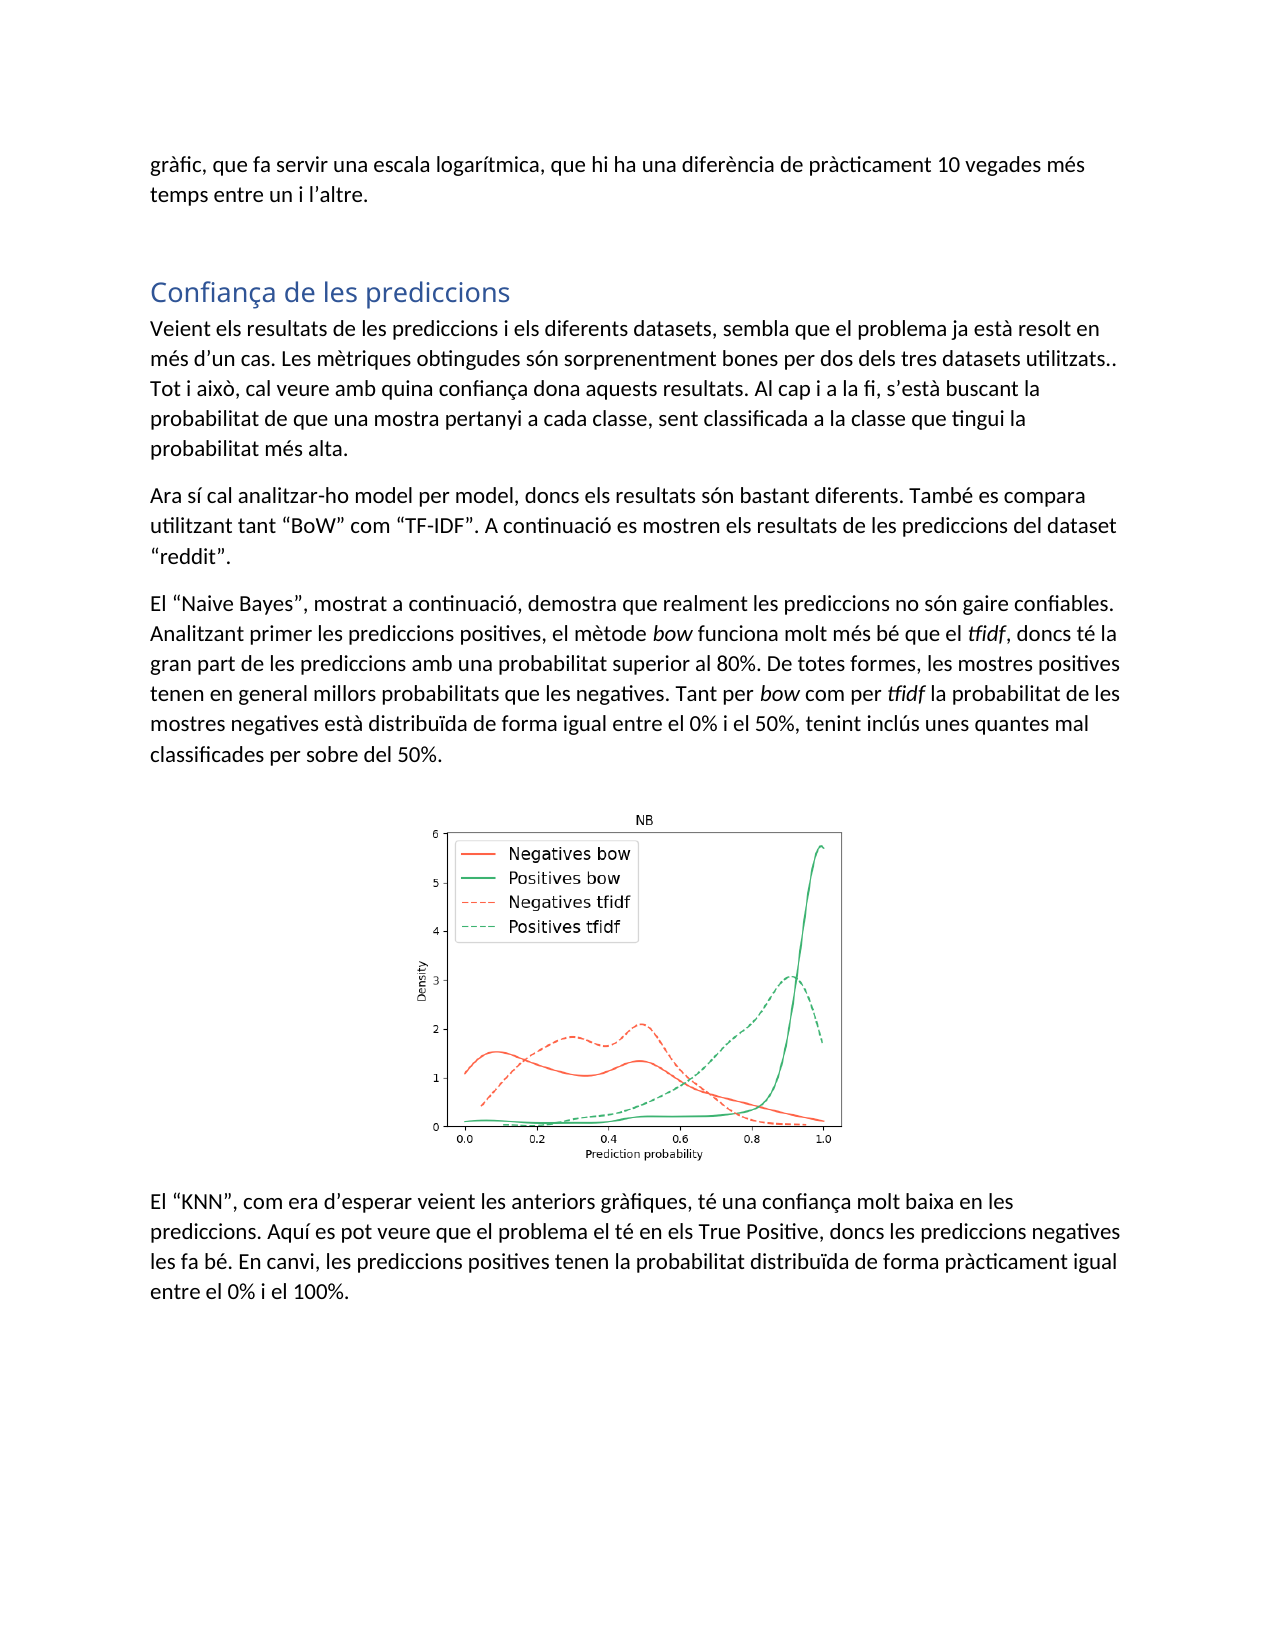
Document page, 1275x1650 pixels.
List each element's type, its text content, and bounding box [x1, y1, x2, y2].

text Ara sí cal analitzar-ho model per model, doncs els resultats són bastant diferents. També es compara utilitzant tant “BoW” com “TF-IDF”. A continuació es mostren els resultats de les prediccions del dataset “reddit”. [150, 481, 1125, 570]
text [150, 150, 1125, 208]
text El “KNN”, com era d’esperar veient les anteriors gràfiques, té una confiança molt baixa en les prediccions. Aquí es pot veure que el problema el té en els True Positive, doncs les prediccions negatives les fa bé. En canvi, les prediccions positives tenen la probabilitat distribuïda de forma pràcticament igual entre el 0% i el 100%. [150, 1187, 1125, 1305]
picture [383, 786, 892, 1168]
text Veient els resultats de les prediccions i els diferents datasets, sembla que el problema ja està resolt en més d’un cas. Les mètriques obtingudes són sorprenentment bones per dos dels tres datasets utilitzats.. Tot i això, cal veure amb quina confiança dona aquests resultats. Al cap i a la fi, s’està buscant la probabilitat de que una mostra pertanyi a cada classe, sent classificada a la classe que tingui la probabilitat més alta. [150, 314, 1125, 463]
text El “Naive Bayes”, mostrat a continuació, demostra que realment les prediccions no són gaire confiables. Analitzant primer les prediccions positives, el mètode bow funciona molt més bé que el tfidf, doncs té la gran part de les prediccions amb una probabilitat superior al 80%. De totes formes, les mostres positives tenen en general millors probabilitats que les negatives. Tant per bow com per tfidf la probabilitat de les mostres negatives està distribuïda de forma igual entre el 0% i el 50%, tenint inclús unes quantes mal classificades per sobre del 50%. [150, 589, 1125, 768]
subtitle Confiança de les prediccions [150, 274, 1125, 311]
